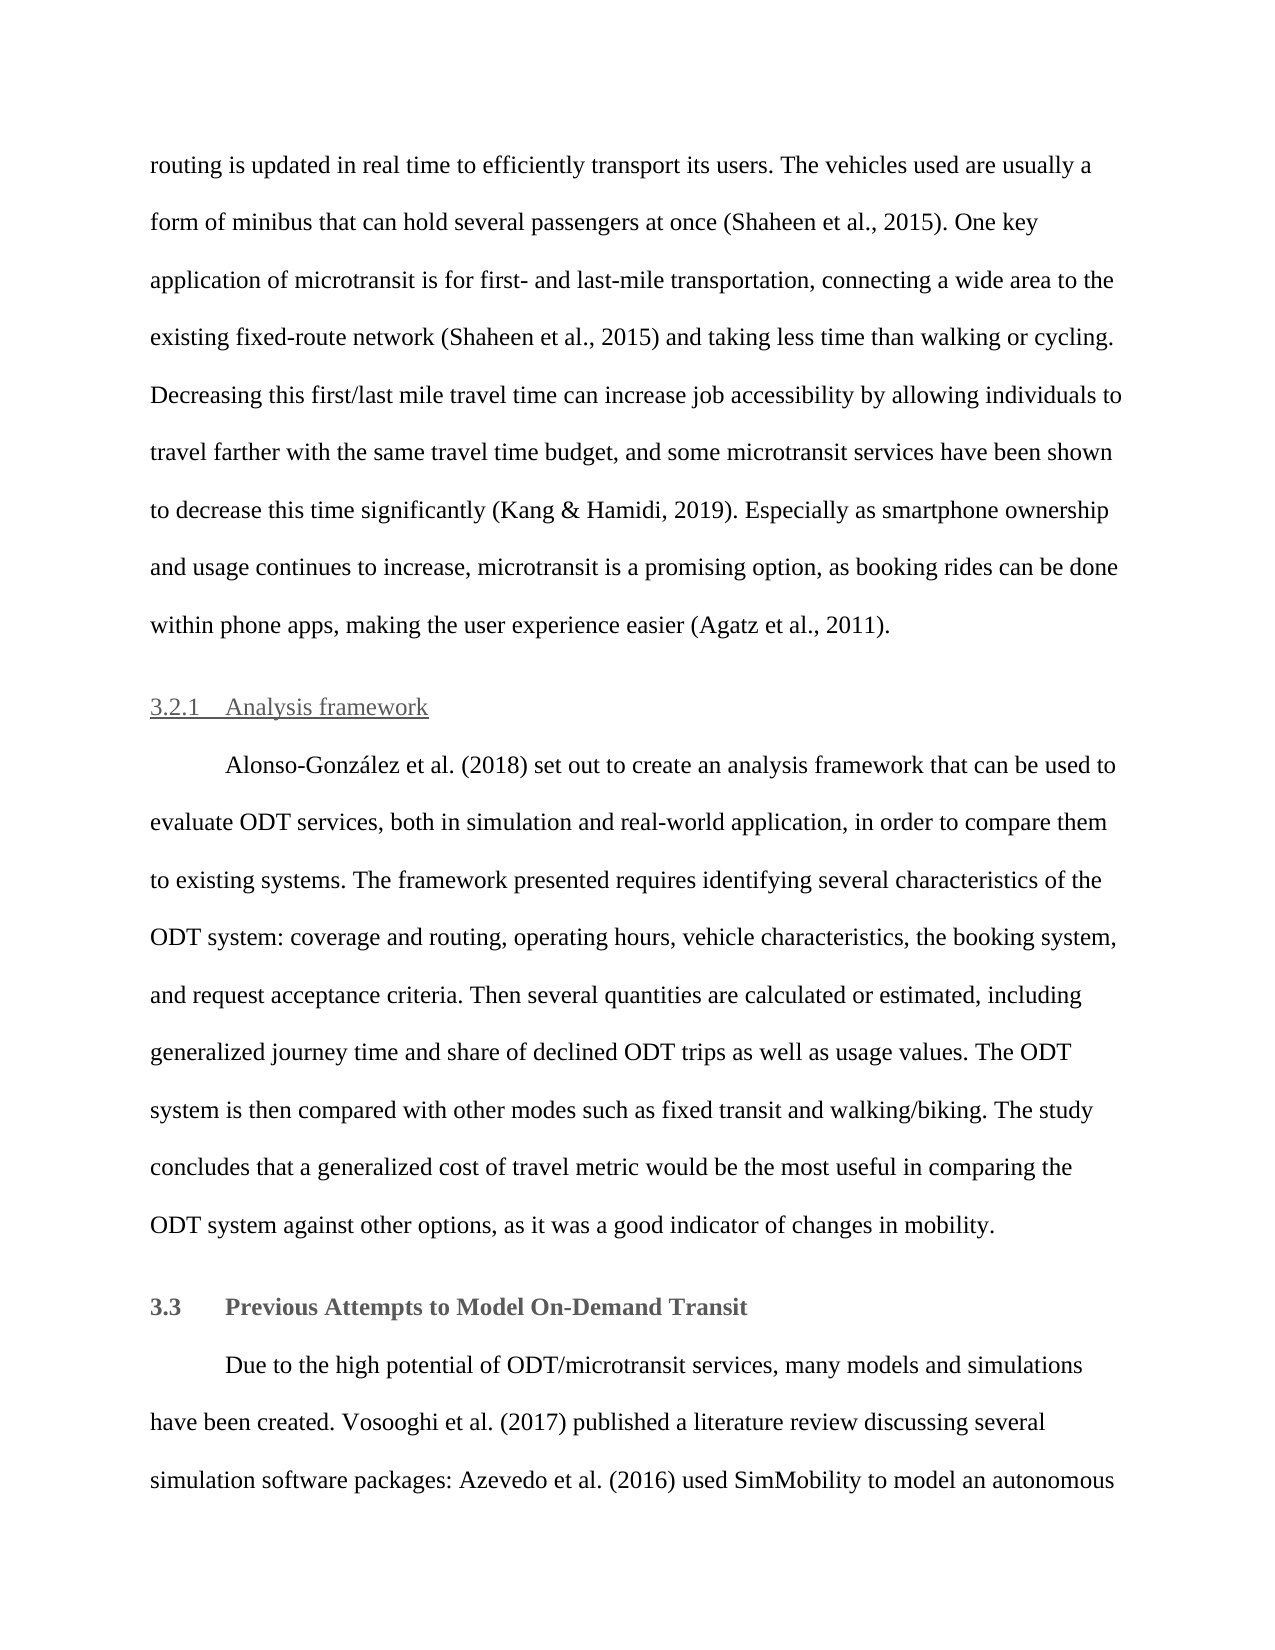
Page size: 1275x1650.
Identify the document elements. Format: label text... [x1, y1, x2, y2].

subtitle 3.3 Previous Attempts to Model On-Demand Transit [150, 1292, 1125, 1321]
text Alonso-González et al. (2018) set out to create an analysis framework that can be used to evaluate ODT services, both in simulation and real-world application, in order to compare them to existing systems. The framework presented requires identifying several characteristics of the ODT system: coverage and routing, operating hours, vehicle characteristics, the booking system, and request acceptance criteria. Then several quantities are calculated or estimated, including generalized journey time and share of declined ODT trips as well as usage values. The ODT system is then compared with other modes such as fixed transit and walking/biking. The study concludes that a generalized cost of travel metric would be the most useful in comparing the ODT system against other options, as it was a good indicator of changes in mobility. [150, 750, 1125, 1239]
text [150, 1350, 1125, 1494]
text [150, 150, 1125, 639]
subtitle 3.2.1 Analysis framework [150, 692, 1125, 721]
